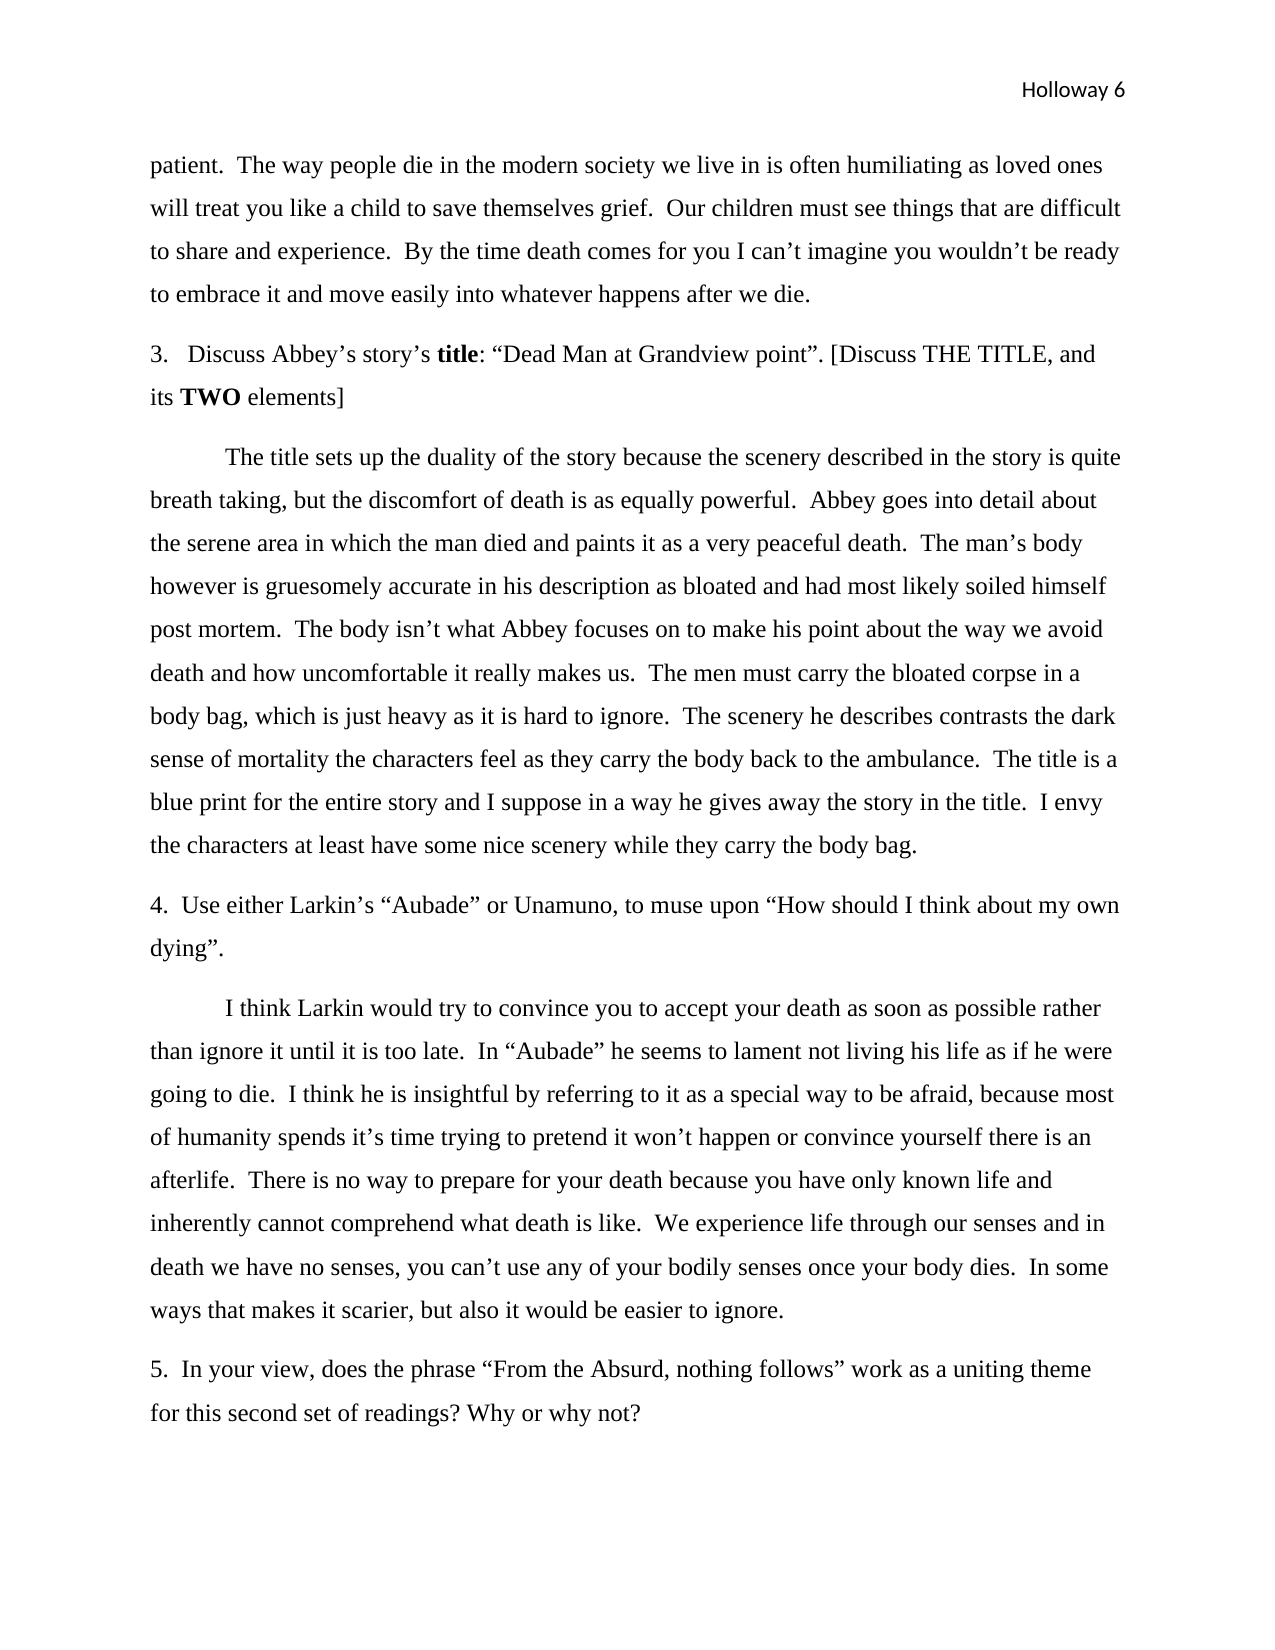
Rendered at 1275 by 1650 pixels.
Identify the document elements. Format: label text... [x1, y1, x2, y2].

text 4. Use either Larkin’s “Aubade” or Unamuno, to muse upon “How should I think about my own dying”. [150, 890, 1125, 962]
text 5. In your view, does the phrase “From the Absurd, nothing follows” work as a uniting theme for this second set of readings? Why or why not? [150, 1354, 1125, 1426]
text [150, 150, 1125, 308]
text The title sets up the duality of the story because the scenery described in the story is quite breath taking, but the discomfort of death is as equally powerful. Abbey goes into detail about the serene area in which the man died and paints it as a very peaceful death. The man’s body however is gruesomely accurate in his description as bloated and had most likely soiled himself post mortem. The body isn’t what Abbey focuses on to make his point about the way we avoid death and how uncomfortable it really makes us. The men must carry the bloated corpse in a body bag, which is just heavy as it is hard to ignore. The scenery he describes contrasts the dark sense of mortality the characters feel as they carry the body back to the ambulance. The title is a blue print for the entire story and I suppose in a way he gives away the story in the title. I envy the characters at least have some nice scenery while they carry the body bag. [150, 442, 1125, 859]
text 3. Discuss Abbey’s story’s title: “Dead Man at Grandview point”. [Discuss THE TITLE, and its TWO elements] [150, 339, 1125, 411]
text I think Larkin would try to convince you to accept your death as soon as possible rather than ignore it until it is too late. In “Aubade” he seems to lament not living his life as if he were going to die. I think he is insightful by referring to it as a special way to be afraid, because most of humanity spends it’s time trying to pretend it won’t happen or convince yourself there is an afterlife. There is no way to prepare for your death because you have only known life and inherently cannot comprehend what death is like. We experience life through our senses and in death we have no senses, you can’t use any of your bodily senses once your body dies. In some ways that makes it scarier, but also it would be easier to ignore. [150, 993, 1125, 1323]
